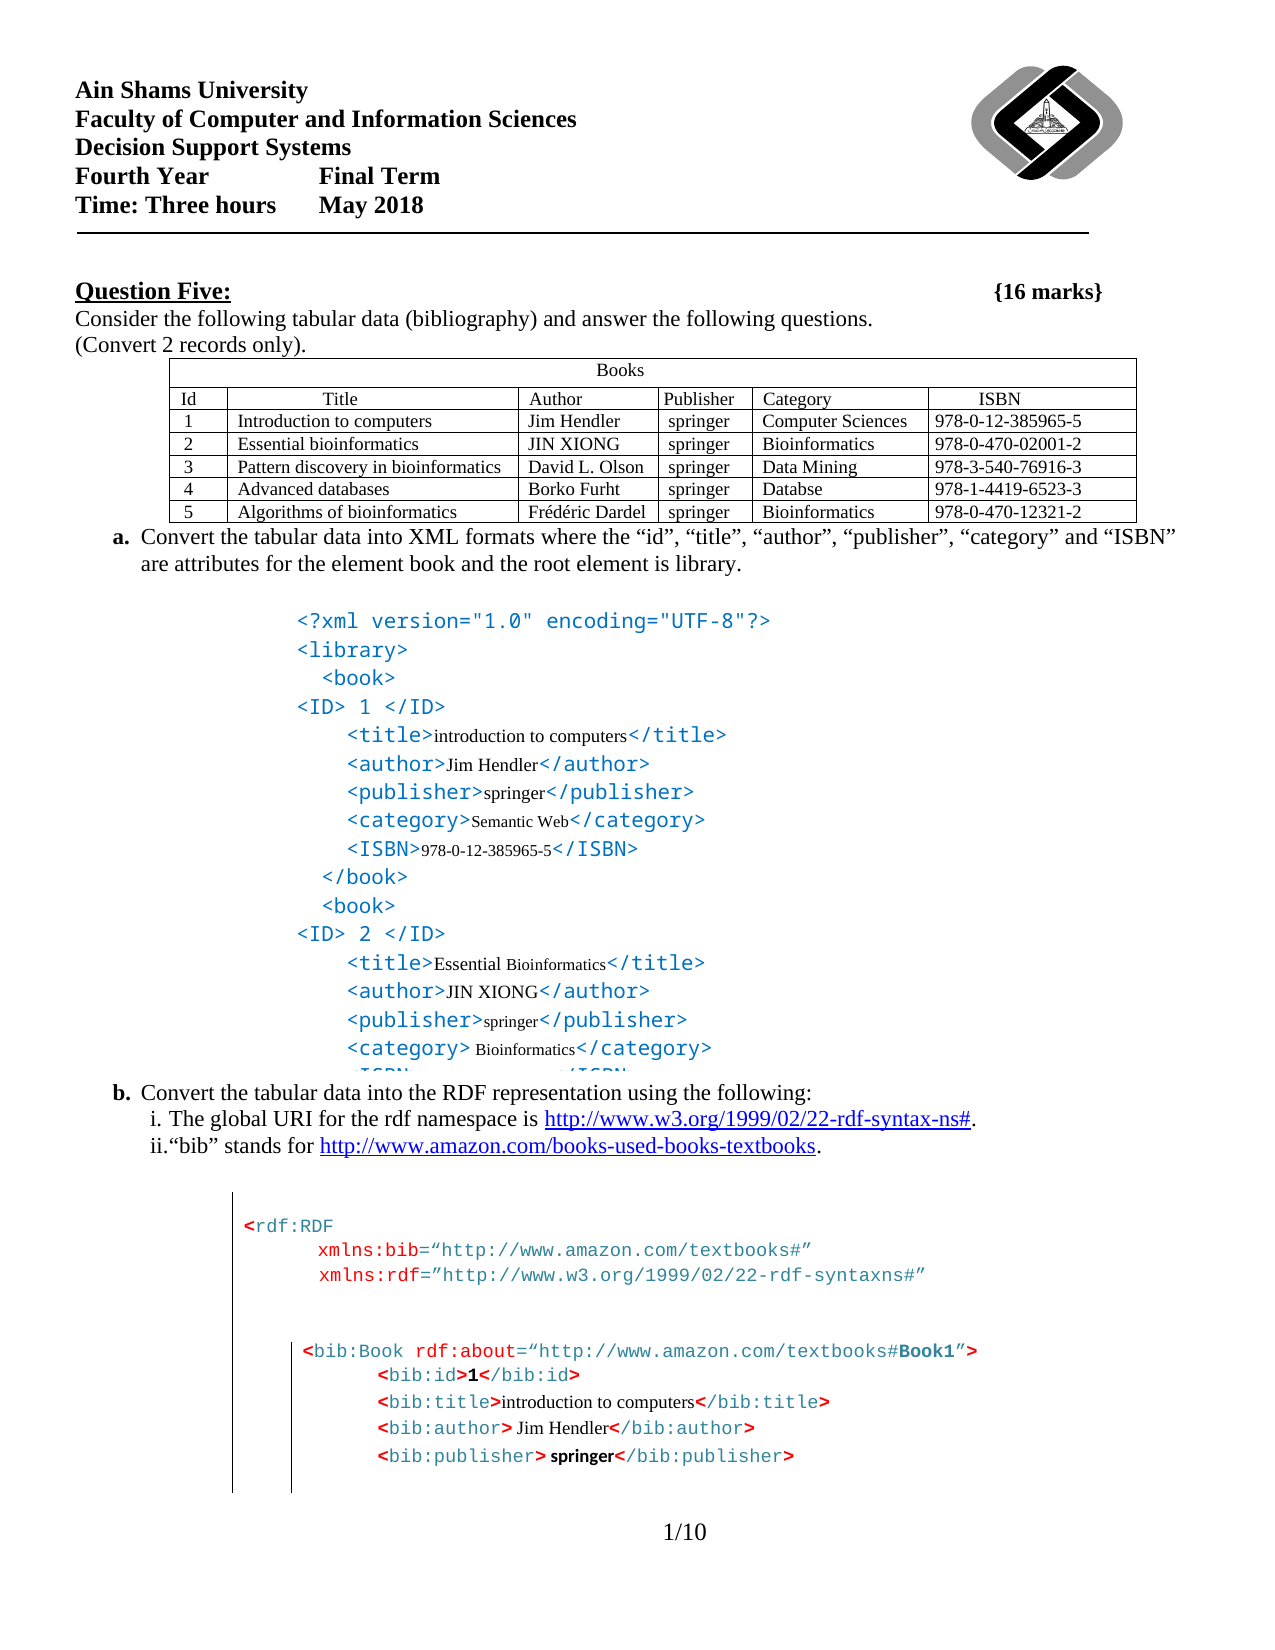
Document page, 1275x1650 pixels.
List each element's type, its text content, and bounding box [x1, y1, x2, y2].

table_cell Bioinformatics [753, 501, 928, 522]
table_cell 2 [170, 433, 227, 454]
table_cell 978-0-470-02001-2 [929, 433, 1136, 454]
table_cell Essential bioinformatics [228, 433, 518, 454]
list Convert the tabular data into the RDF representation using the following: [112, 1079, 1200, 1106]
table_cell Id [170, 388, 227, 409]
table_cell Title [228, 388, 518, 409]
table_cell Advanced databases [228, 478, 518, 500]
table_cell springer [659, 433, 752, 454]
table_cell Author [519, 388, 658, 409]
table_cell Frédéric Dardel [519, 501, 658, 522]
table_cell Algorithms of bioinformatics [228, 501, 518, 522]
table_cell JIN XIONG [519, 433, 658, 454]
table_cell Bioinformatics [753, 433, 928, 454]
text Question Five: {16 marks} [75, 276, 1200, 305]
table_cell 978-3-540-76916-3 [929, 456, 1136, 477]
table_cell Borko Furht [519, 478, 658, 500]
table_cell Data Mining [753, 456, 928, 477]
list Convert the tabular data into XML formats where the “id”, “title”, “author”, “publisher”, “category” and “ISBN” are attributes for the element book and the root element is library. [112, 523, 1200, 576]
table_cell 978-1-4419-6523-3 [929, 478, 1136, 500]
table_cell Computer Sciences [753, 410, 928, 432]
table_cell Category [753, 388, 928, 409]
table_cell Publisher [659, 388, 752, 409]
text Consider the following tabular data (bibliography) and answer the following questions. [75, 305, 1200, 331]
table_cell springer [659, 478, 752, 500]
table_cell 1 [170, 410, 227, 432]
table_cell 5 [170, 501, 227, 522]
table_cell Databse [753, 478, 928, 500]
table_cell Introduction to computers [228, 410, 518, 432]
table_cell ISBN [929, 388, 1136, 409]
table_cell 3 [170, 456, 227, 477]
table_cell 978-0-12-385965-5 [929, 410, 1136, 432]
table_cell springer [659, 501, 752, 522]
text (Convert 2 records only). [75, 331, 1200, 358]
table_cell Pattern discovery in bioinformatics [228, 456, 518, 477]
table_header Books [170, 359, 1136, 387]
table_cell 978-0-470-12321-2 [929, 501, 1136, 522]
table_cell springer [659, 456, 752, 477]
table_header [233, 1192, 1088, 1492]
table_cell springer [659, 410, 752, 432]
list “bib” stands for http://www.amazon.com/books-used-books-textbooks. [150, 1132, 1200, 1158]
table_cell David L. Olson [519, 456, 658, 477]
table_cell 4 [170, 478, 227, 500]
table_cell Jim Hendler [519, 410, 658, 432]
list The global URI for the rdf namespace is http://www.w3.org/1999/02/22-rdf-syntax-ns#. [150, 1106, 1200, 1132]
